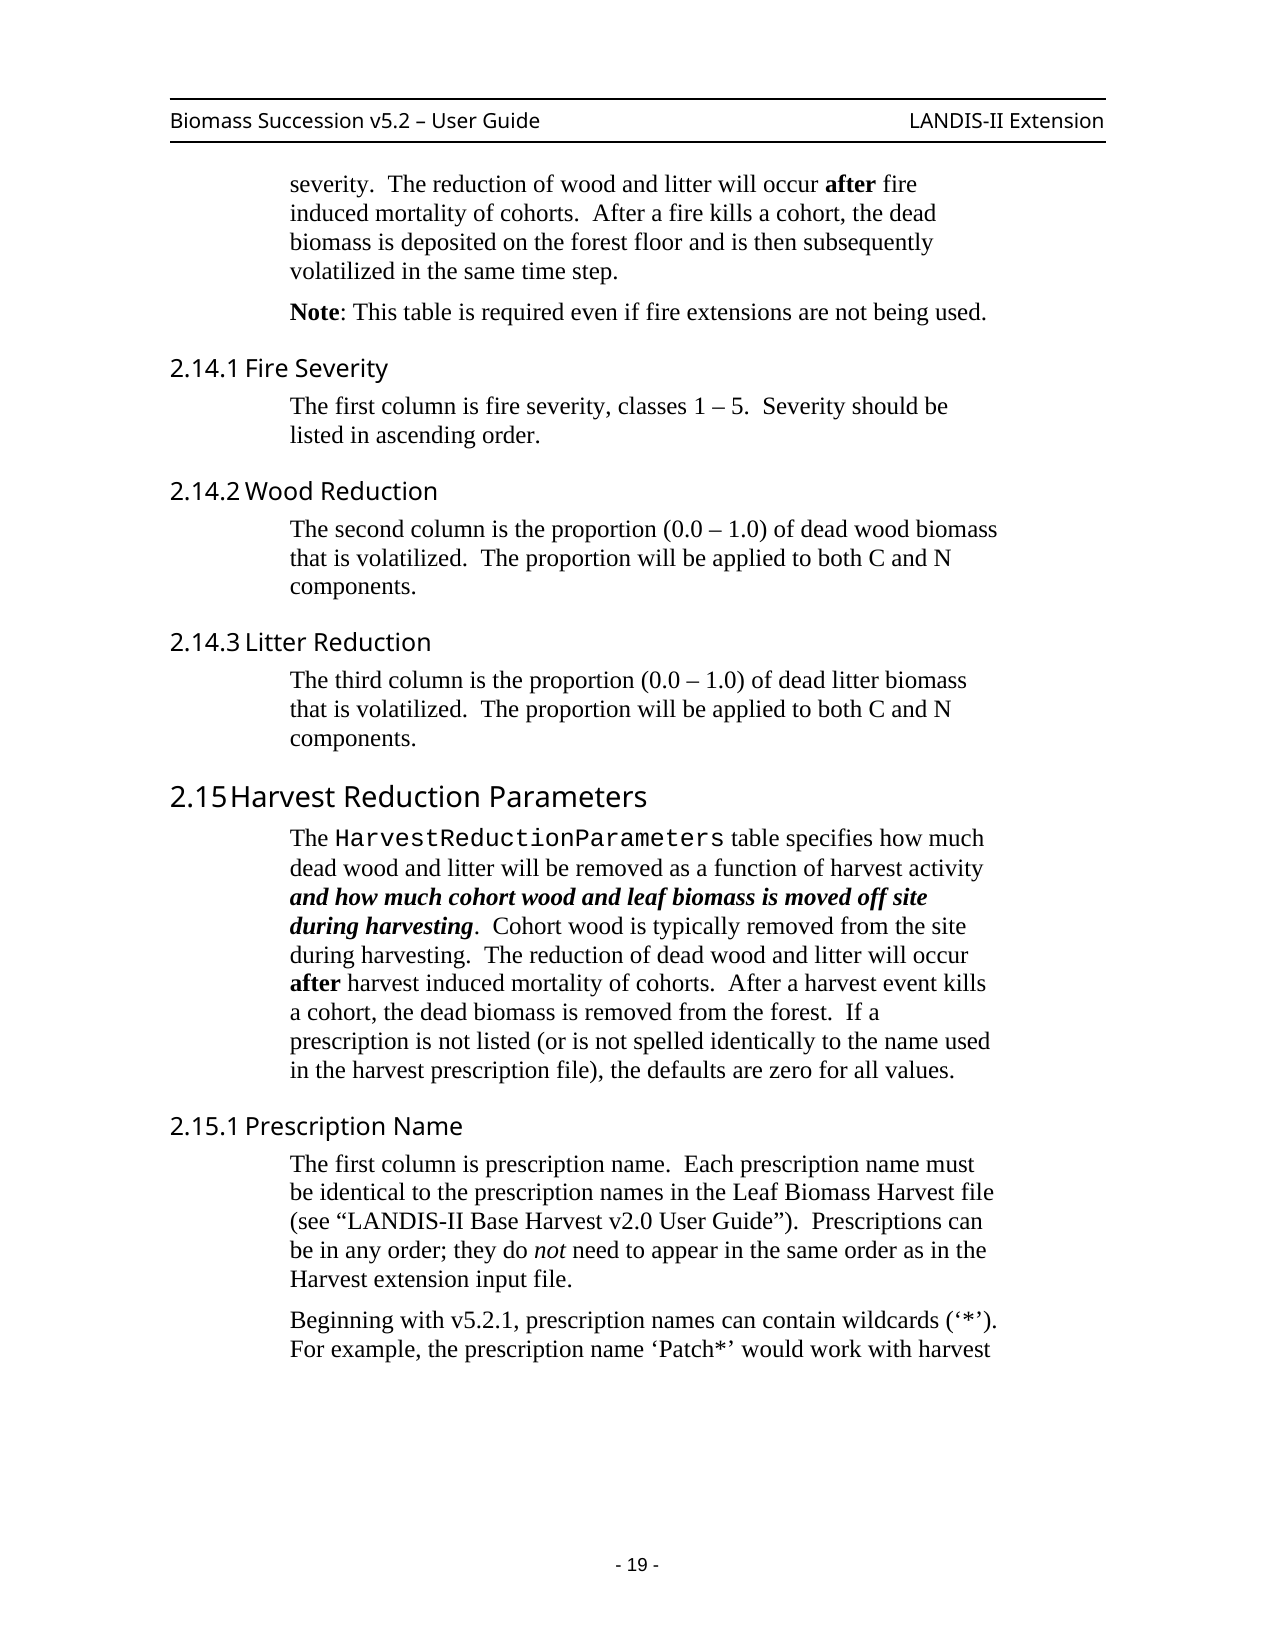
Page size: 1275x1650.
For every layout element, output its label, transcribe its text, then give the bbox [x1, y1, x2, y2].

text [289, 1305, 1001, 1362]
text The third column is the proportion (0.0 – 1.0) of dead litter biomass that is volatilized. The proportion will be applied to both C and N components. [289, 665, 1001, 752]
subtitle Litter Reduction [169, 625, 1106, 659]
subtitle Prescription Name [169, 1108, 1106, 1142]
subtitle Wood Reduction [169, 473, 1106, 508]
text Note: This table is required even if fire extensions are not being used. [289, 297, 1001, 326]
text The first column is prescription name. Each prescription name must be identical to the prescription names in the Leaf Biomass Harvest file (see “LANDIS-II Base Harvest v2.0 User Guide”). Prescriptions can be in any order; they do not need to appear in the same order as in the Harvest extension input file. [289, 1149, 1001, 1292]
subtitle Fire Severity [169, 351, 1106, 385]
subtitle Harvest Reduction Parameters [169, 777, 1106, 816]
text The HarvestReductionParameters table specifies how much dead wood and litter will be removed as a function of harvest activity and how much cohort wood and leaf biomass is moved off site during harvesting. Cohort wood is typically removed from the site during harvesting. The reduction of dead wood and litter will occur after harvest induced mortality of cohorts. After a harvest event kills a cohort, the dead biomass is removed from the forest. If a prescription is not listed (or is not spelled identically to the name used in the harvest prescription file), the defaults are zero for all values. [289, 823, 1001, 1083]
text The second column is the proportion (0.0 – 1.0) of dead wood biomass that is volatilized. The proportion will be applied to both C and N components. [289, 514, 1001, 600]
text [289, 169, 1001, 284]
text The first column is fire severity, classes 1 – 5. Severity should be listed in ascending order. [289, 391, 1001, 448]
